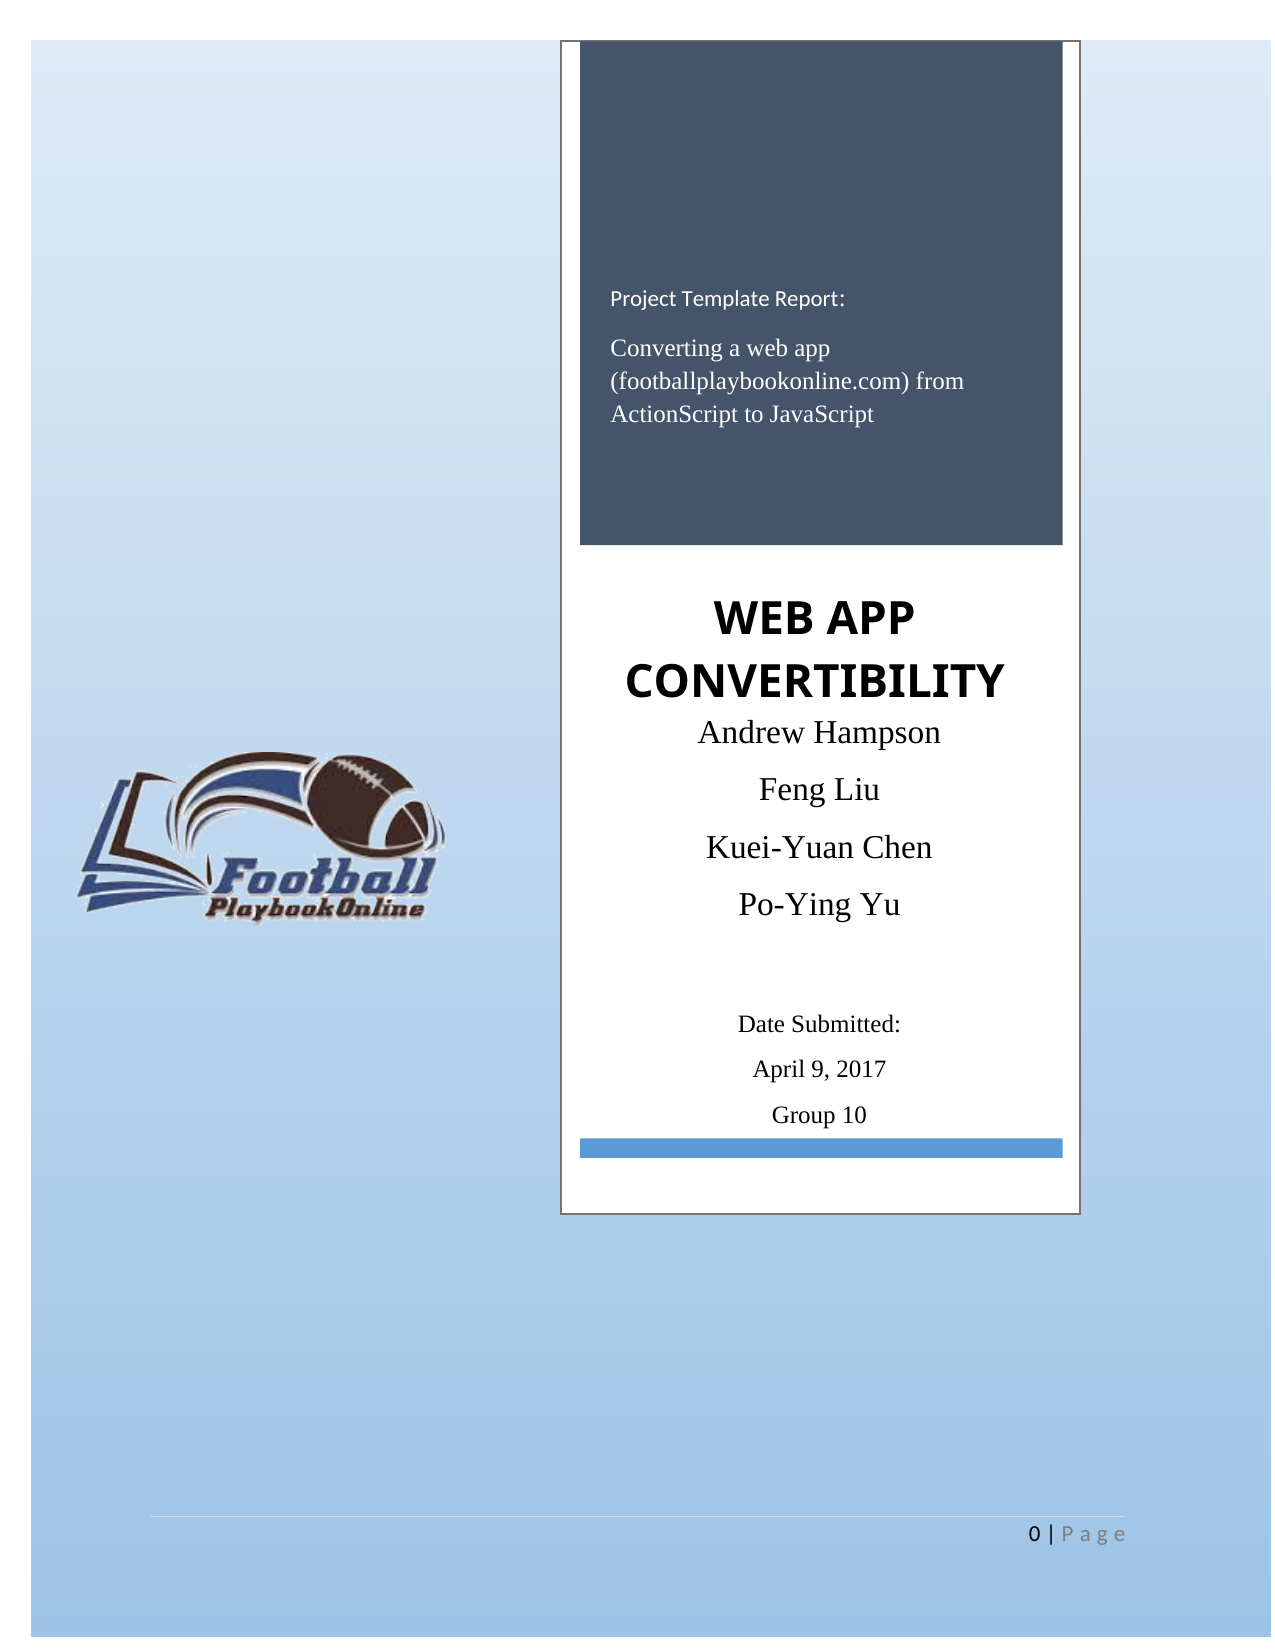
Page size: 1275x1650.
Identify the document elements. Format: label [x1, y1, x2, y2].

picture [76, 752, 447, 925]
